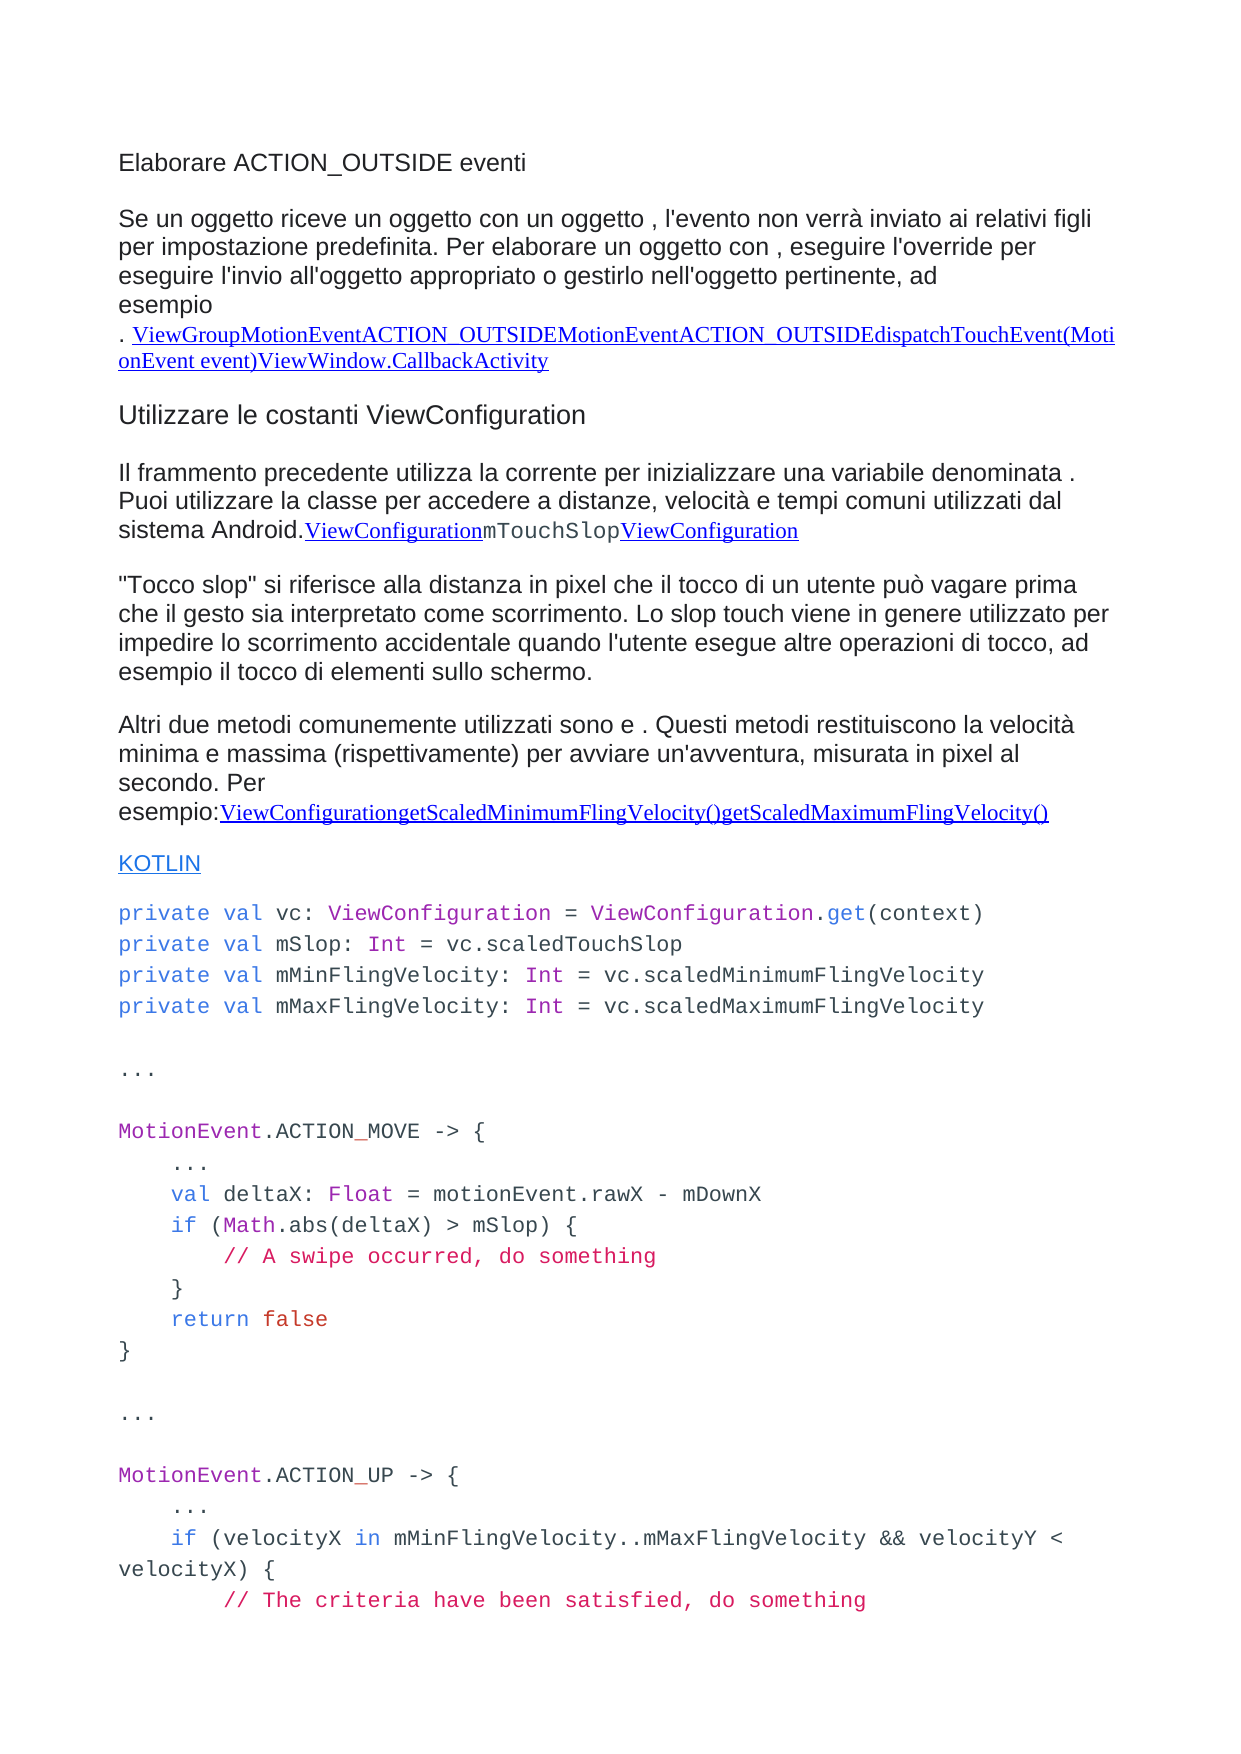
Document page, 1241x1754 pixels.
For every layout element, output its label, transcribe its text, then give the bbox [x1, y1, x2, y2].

text Il frammento precedente utilizza la corrente per inizializzare una variabile denominata . Puoi utilizzare la classe per accedere a distanze, velocità e tempi comuni utilizzati dal sistema Android.ViewConfigurationmTouchSlopViewConfiguration [118, 457, 1122, 545]
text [118, 895, 1122, 1614]
subtitle Elaborare ACTION_OUTSIDE eventi [118, 148, 1184, 176]
text KOTLIN [118, 850, 1122, 877]
text Altri due metodi comunemente utilizzati sono e . Questi metodi restituiscono la velocità minima e massima (rispettivamente) per avviare un'avventura, misurata in pixel al secondo. Per esempio:ViewConfigurationgetScaledMinimumFlingVelocity()getScaledMaximumFlingVelocity() [118, 710, 1122, 825]
subtitle Utilizzare le costanti ViewConfiguration [118, 399, 1184, 430]
text Se un oggetto riceve un oggetto con un oggetto , l'evento non verrà inviato ai relativi figli per impostazione predefinita. Per elaborare un oggetto con , eseguire l'override per eseguire l'invio all'oggetto appropriato o gestirlo nell'oggetto pertinente, ad esempio . ViewGroupMotionEventACTION_OUTSIDEMotionEventACTION_OUTSIDEdispatchTouchEvent(MotionEvent event)ViewWindow.CallbackActivity [118, 204, 1122, 374]
text "Tocco slop" si riferisce alla distanza in pixel che il tocco di un utente può vagare prima che il gesto sia interpretato come scorrimento. Lo slop touch viene in genere utilizzato per impedire lo scorrimento accidentale quando l'utente esegue altre operazioni di tocco, ad esempio il tocco di elementi sullo schermo. [118, 570, 1122, 685]
